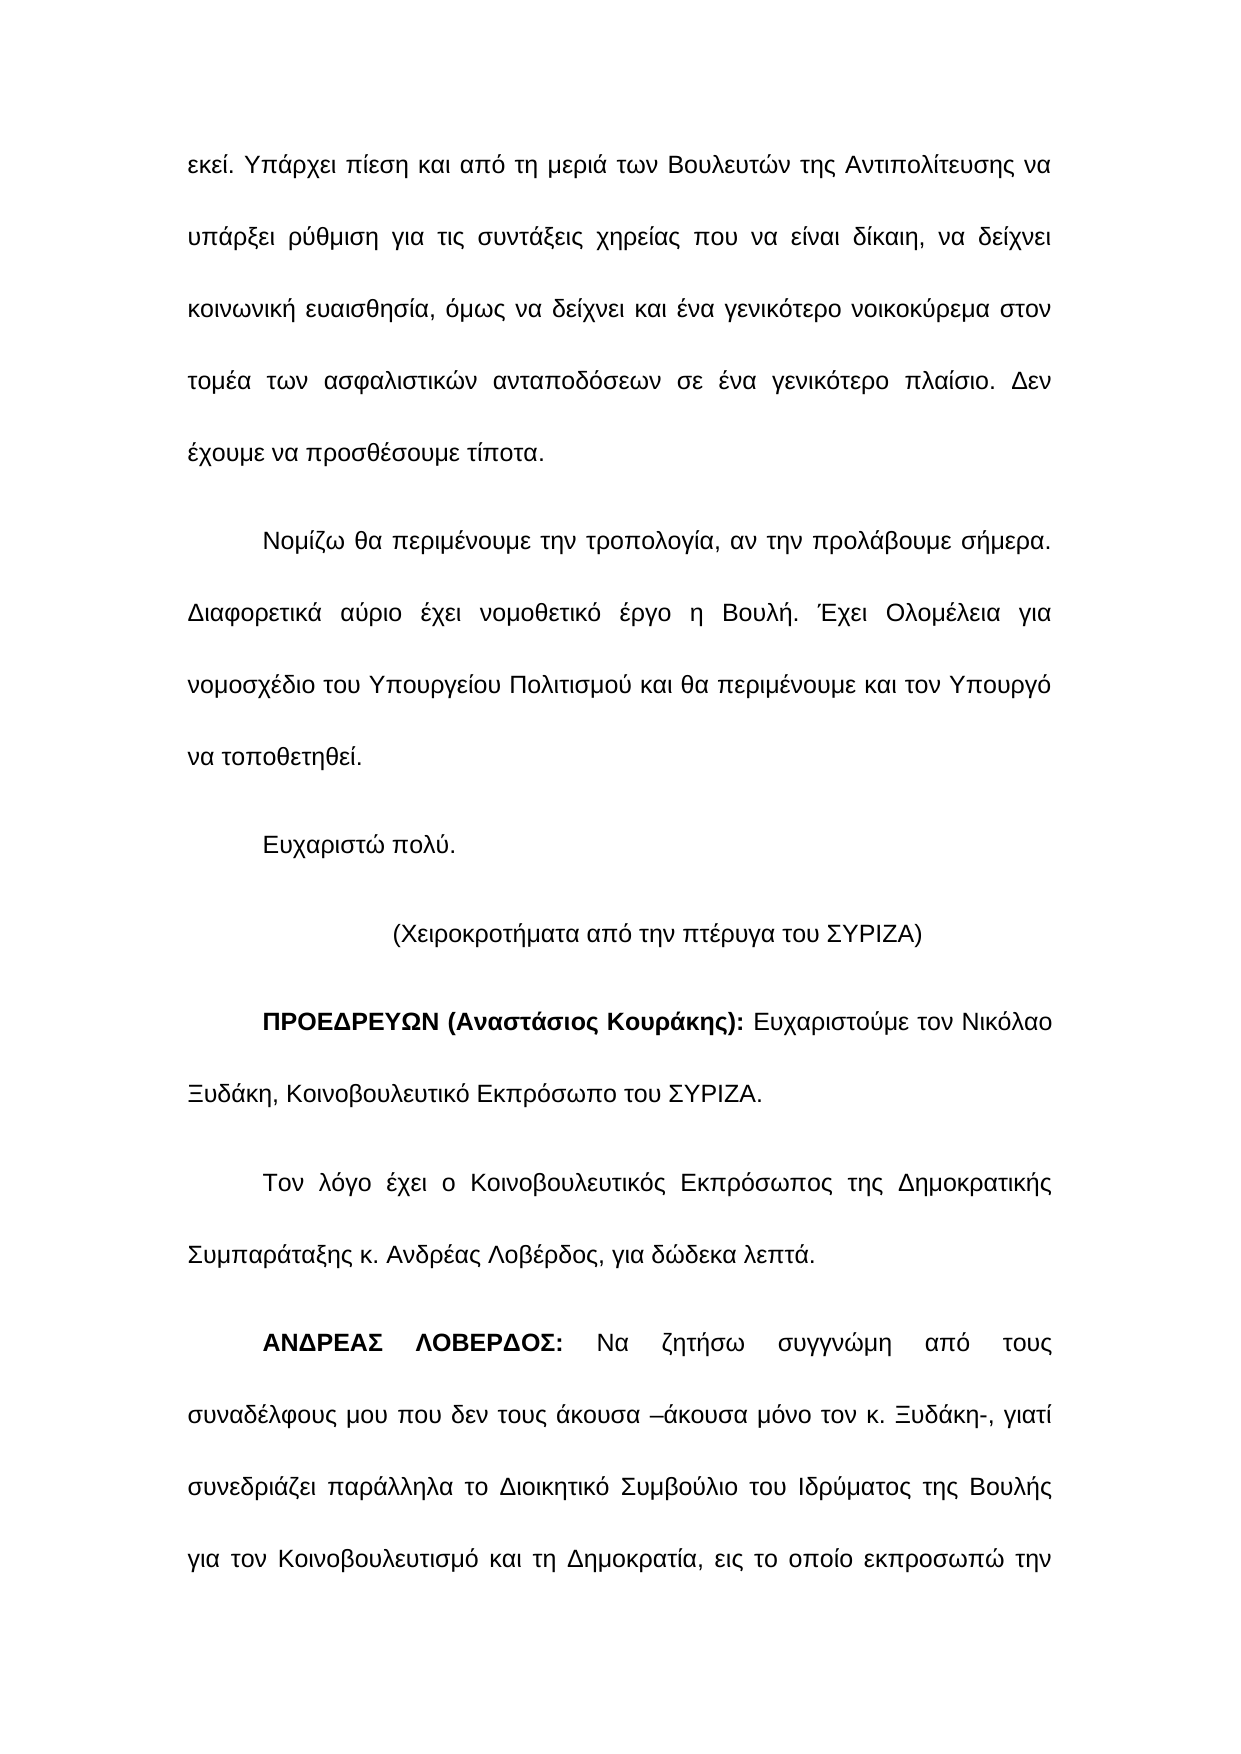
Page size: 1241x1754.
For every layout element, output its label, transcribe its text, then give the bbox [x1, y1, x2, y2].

text ΠΡΟΕΔΡΕΥΩΝ (Αναστάσιος Κουράκης): Ευχαριστούμε τον Νικόλαο Ξυδάκη, Κοινοβουλευτικό Εκπρόσωπο του ΣΥΡΙΖΑ. [187, 1007, 1053, 1108]
text Τον λόγο έχει ο Κοινοβουλευτικός Εκπρόσωπος της Δημοκρατικής Συμπαράταξης κ. Ανδρέας Λοβέρδος, για δώδεκα λεπτά. [187, 1168, 1053, 1268]
text (Χειροκροτήματα από την πτέρυγα του ΣΥΡΙΖΑ) [187, 919, 1053, 947]
text Νομίζω θα περιμένουμε την τροπολογία, αν την προλάβουμε σήμερα. Διαφορετικά αύριο έχει νομοθετικό έργο η Βουλή. Έχει Ολομέλεια για νομοσχέδιο του Υπουργείου Πολιτισμού και θα περιμένουμε και τον Υπουργό να τοποθετηθεί. [187, 526, 1053, 770]
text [187, 150, 1053, 466]
text Ευχαριστώ πολύ. [187, 830, 1053, 859]
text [187, 1328, 1053, 1572]
